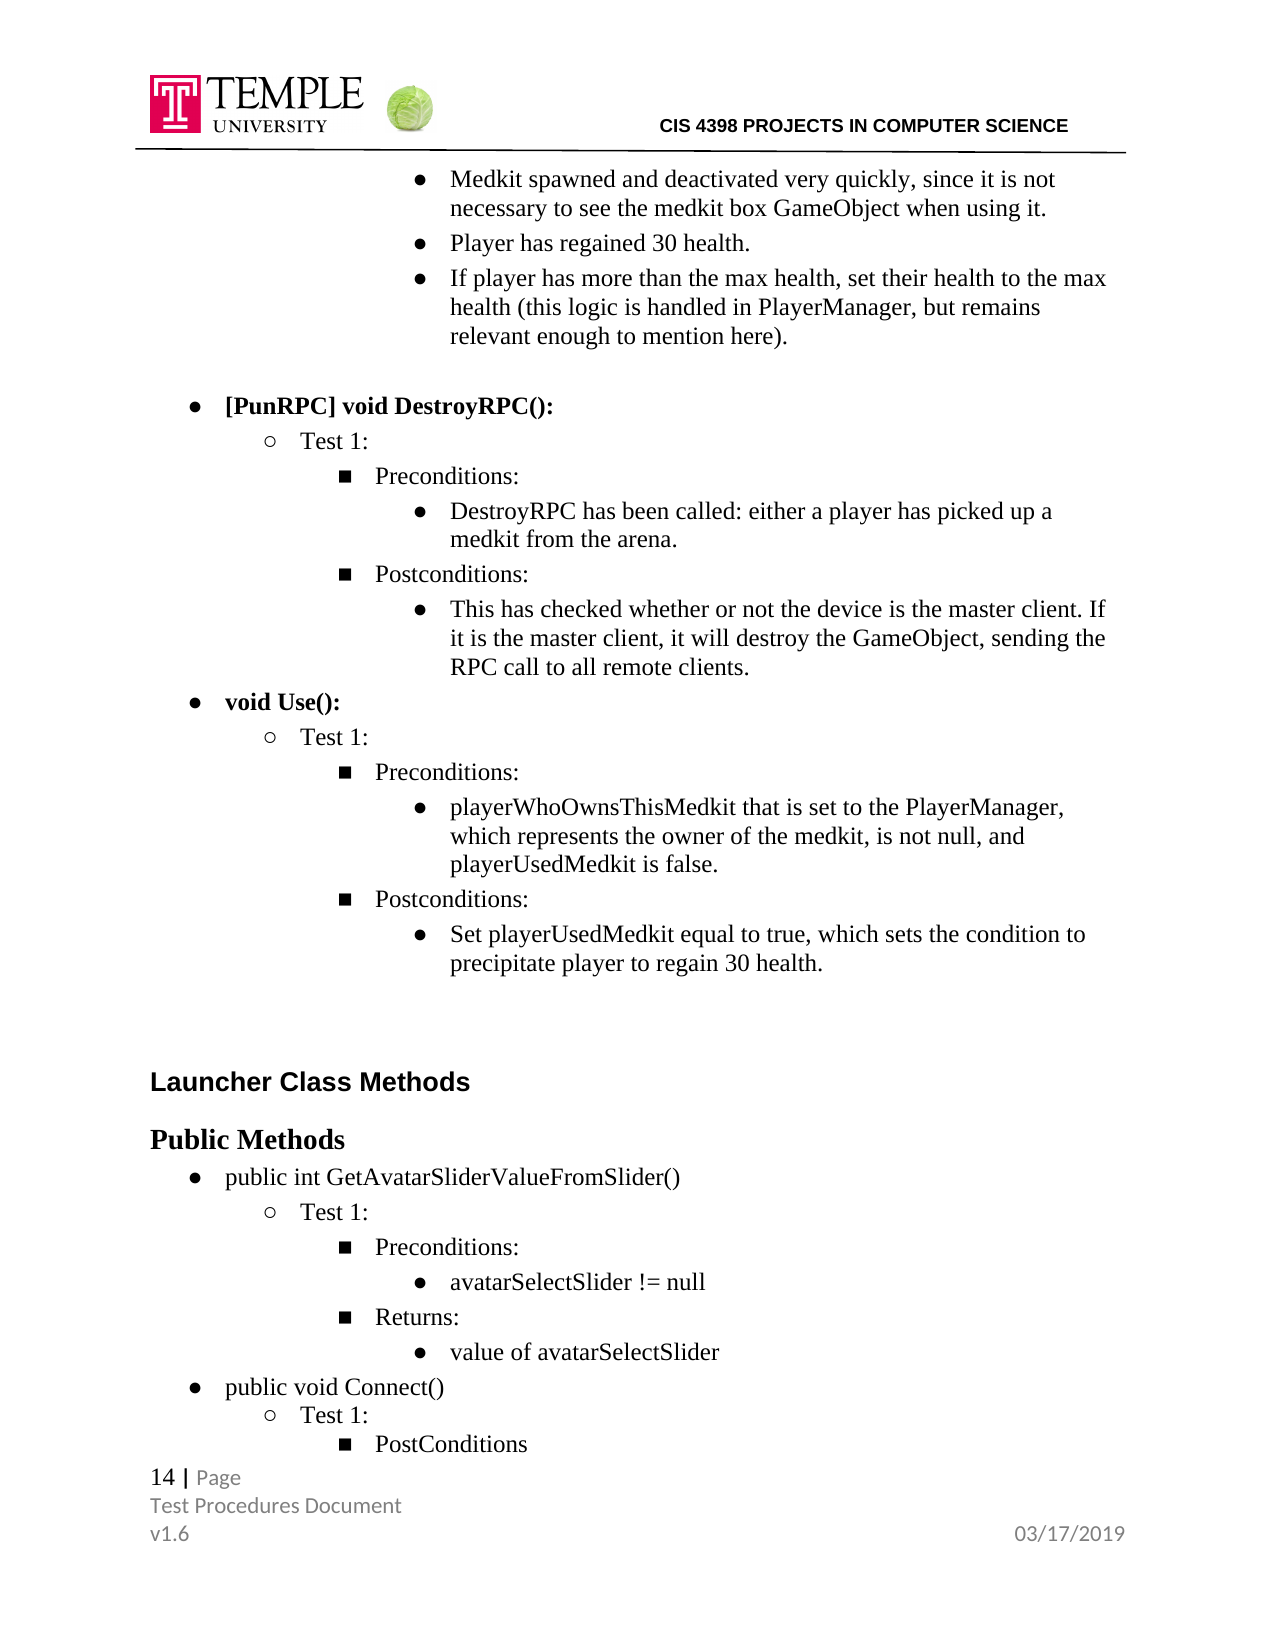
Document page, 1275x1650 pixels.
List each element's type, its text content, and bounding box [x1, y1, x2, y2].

list Medkit spawned and deactivated very quickly, since it is not necessary to see the medkit box GameObject when using it. [412, 164, 1125, 222]
subtitle Launcher Class Methods [150, 1066, 1125, 1097]
list public void Connect() [187, 1372, 1125, 1401]
list Test 1: [262, 1197, 1125, 1226]
list value of avatarSelectSlider [412, 1337, 1125, 1366]
list Preconditions: [337, 1232, 1125, 1261]
list public int GetAvatarSliderValueFromSlider() [187, 1162, 1125, 1191]
list Returns: [337, 1302, 1125, 1331]
list [PunRPC] void DestroyRPC(): [187, 391, 1125, 419]
list avatarSelectSlider != null [412, 1267, 1125, 1296]
picture [150, 75, 364, 133]
subtitle Public Methods [150, 1122, 1125, 1156]
list DestroyRPC has been called: either a player has picked up a medkit from the arena. [412, 496, 1125, 553]
list Test 1: [262, 1401, 1125, 1429]
list Player has regained 30 health. [412, 228, 1125, 257]
list void Use(): [187, 687, 1125, 716]
list Postconditions: [337, 884, 1125, 913]
list Preconditions: [337, 757, 1125, 786]
list playerWhoOwnsThisMedkit that is set to the PlayerManager, which represents the owner of the medkit, is not null, and playerUsedMedkit is false. [412, 792, 1125, 878]
list This has checked whether or not the device is the master client. If it is the master client, it will destroy the GameObject, sending the RPC call to all remote clients. [412, 594, 1125, 681]
list Set playerUsedMedkit equal to true, which sets the condition to precipitate player to regain 30 health. [412, 919, 1125, 977]
picture [384, 80, 437, 133]
list PostConditions [337, 1429, 1125, 1458]
list Preconditions: [337, 461, 1125, 489]
list Test 1: [262, 426, 1125, 454]
list Test 1: [262, 722, 1125, 751]
list If player has more than the max health, set their health to the max health (this logic is handled in PlayerManager, but remains relevant enough to mention here). [412, 263, 1125, 349]
list Postconditions: [337, 559, 1125, 588]
